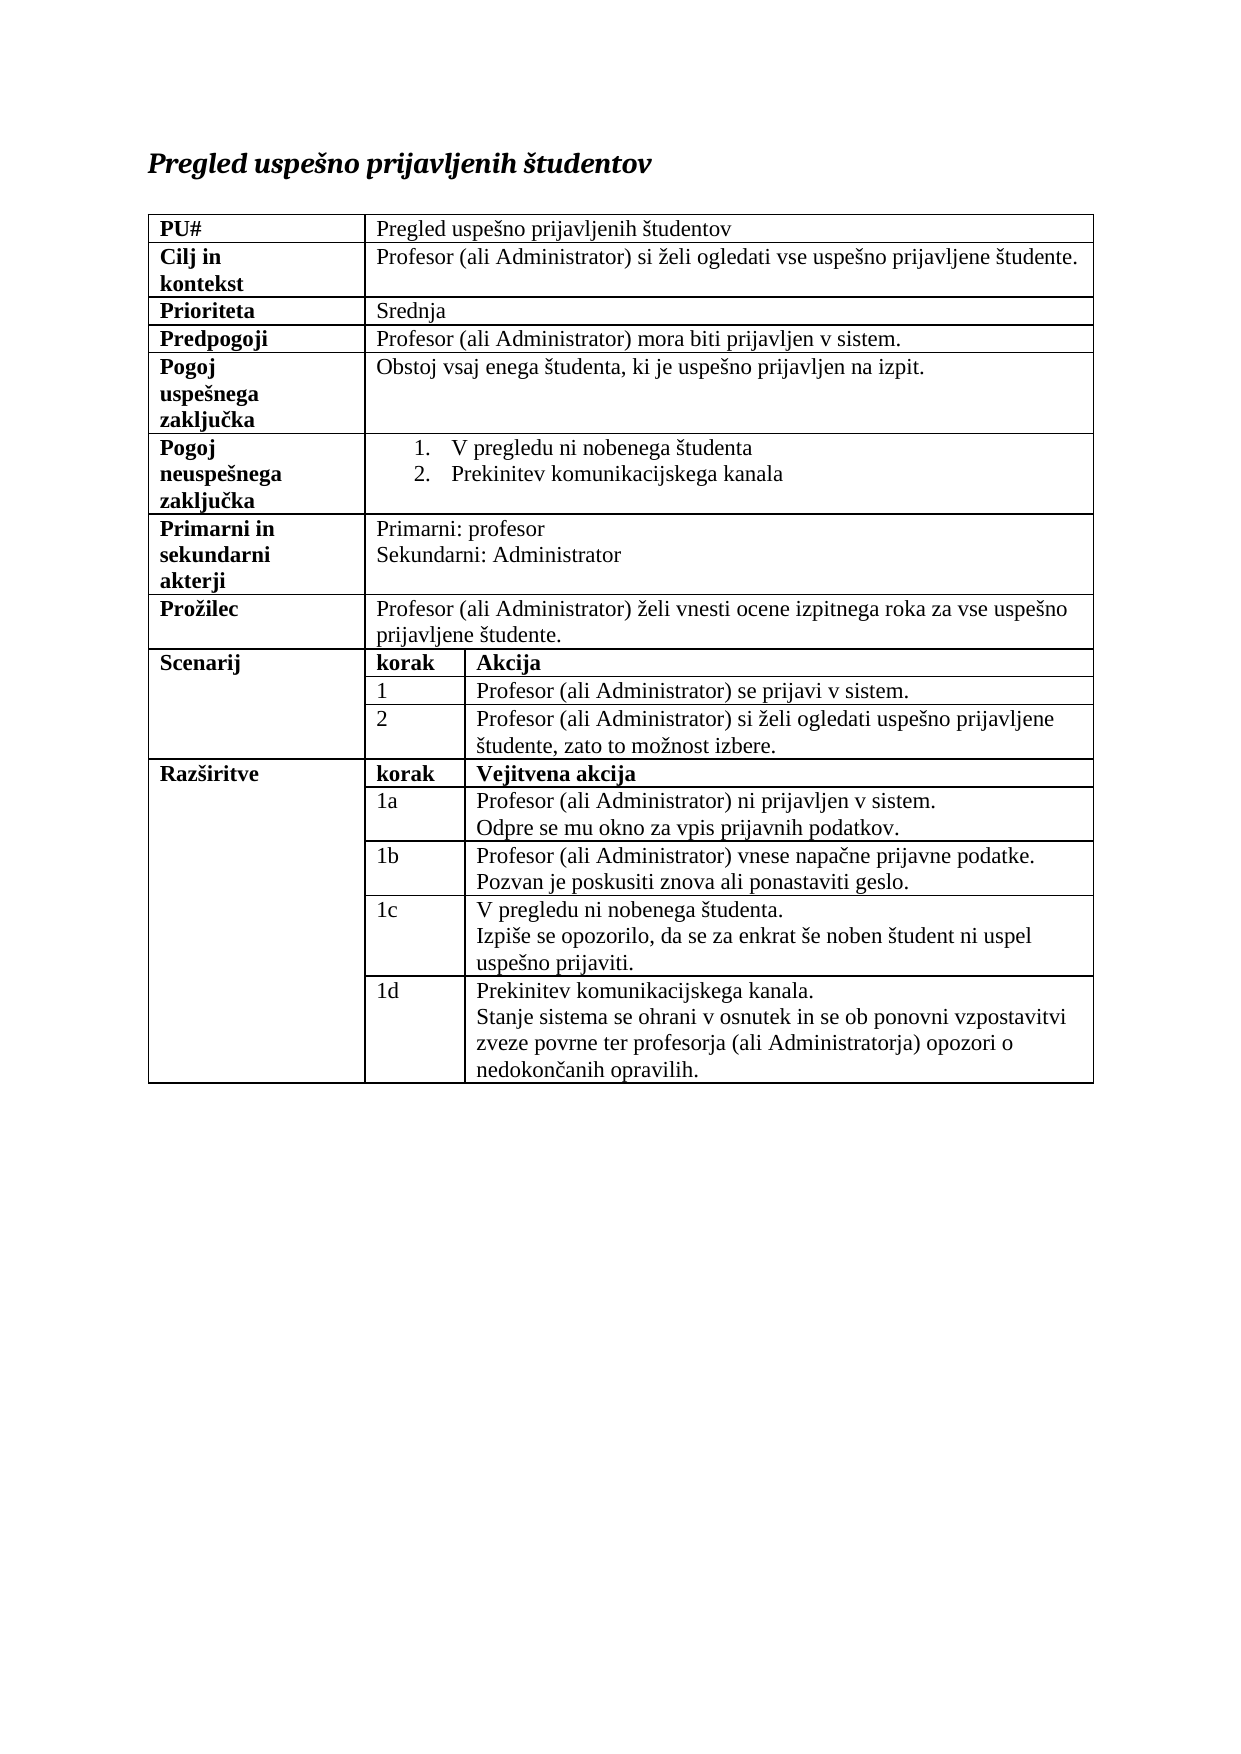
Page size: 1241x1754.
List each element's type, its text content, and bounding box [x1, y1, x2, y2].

table_cell Profesor (ali Administrator) mora biti prijavljen v sistem. [366, 326, 1093, 352]
table_cell Cilj in kontekst [149, 243, 364, 296]
table_cell Profesor (ali Administrator) želi vnesti ocene izpitnega roka za vse uspešno prijavljene študente. [366, 595, 1093, 648]
table_header Pregled uspešno prijavljenih študentov [366, 215, 1093, 242]
table_cell Akcija [466, 650, 1093, 676]
table_cell Profesor (ali Administrator) se prijavi v sistem. [466, 677, 1093, 704]
table_cell Predpogoji [149, 326, 364, 352]
table_cell Obstoj vsaj enega študenta, ki je uspešno prijavljen na izpit. [366, 353, 1093, 432]
table_cell Profesor (ali Administrator) si želi ogledati uspešno prijavljene študente, zato to možnost izbere. [466, 705, 1093, 758]
table_cell Scenarij [149, 650, 364, 758]
table_cell Profesor (ali Administrator) si želi ogledati vse uspešno prijavljene študente. [366, 243, 1093, 296]
table_cell Prekinitev komunikacijskega kanala. Stanje sistema se ohrani v osnutek in se ob ponovni vzpostavitvi zveze povrne ter profesorja (ali Administratorja) opozori o nedokončanih opravilih. [466, 977, 1093, 1082]
table_cell Pogoj neuspešnega zaključka [149, 434, 364, 513]
table_cell Primarni: profesor Sekundarni: Administrator [366, 515, 1093, 594]
table_cell Profesor (ali Administrator) vnese napačne prijavne podatke. Pozvan je poskusiti znova ali ponastaviti geslo. [466, 842, 1093, 894]
table_cell 1d [366, 977, 464, 1082]
table_cell Vejitvena akcija [466, 760, 1093, 786]
table_cell 1b [366, 842, 464, 894]
table_cell korak [366, 760, 464, 786]
table_cell Pogoj uspešnega zaključka [149, 353, 364, 432]
table_cell Prioriteta [149, 298, 364, 324]
table_cell V pregledu ni nobenega študenta. Izpiše se opozorilo, da se za enkrat še noben študent ni uspel uspešno prijaviti. [466, 896, 1093, 975]
table_cell 1a [366, 788, 464, 840]
table_cell Prožilec [149, 595, 364, 648]
table_cell 1 [366, 677, 464, 704]
table_cell Srednja [366, 298, 1093, 324]
table_header PU# [149, 215, 364, 242]
table_cell 2 [366, 705, 464, 758]
table_cell V pregledu ni nobenega študenta Prekinitev komunikacijskega kanala [366, 434, 1093, 513]
subtitle Pregled uspešno prijavljenih študentov [148, 148, 1093, 181]
table_cell 1c [366, 896, 464, 975]
table_cell Primarni in sekundarni akterji [149, 515, 364, 594]
table_cell korak [366, 650, 464, 676]
table_cell Razširitve [149, 760, 364, 1082]
table_cell Profesor (ali Administrator) ni prijavljen v sistem. Odpre se mu okno za vpis prijavnih podatkov. [466, 788, 1093, 840]
